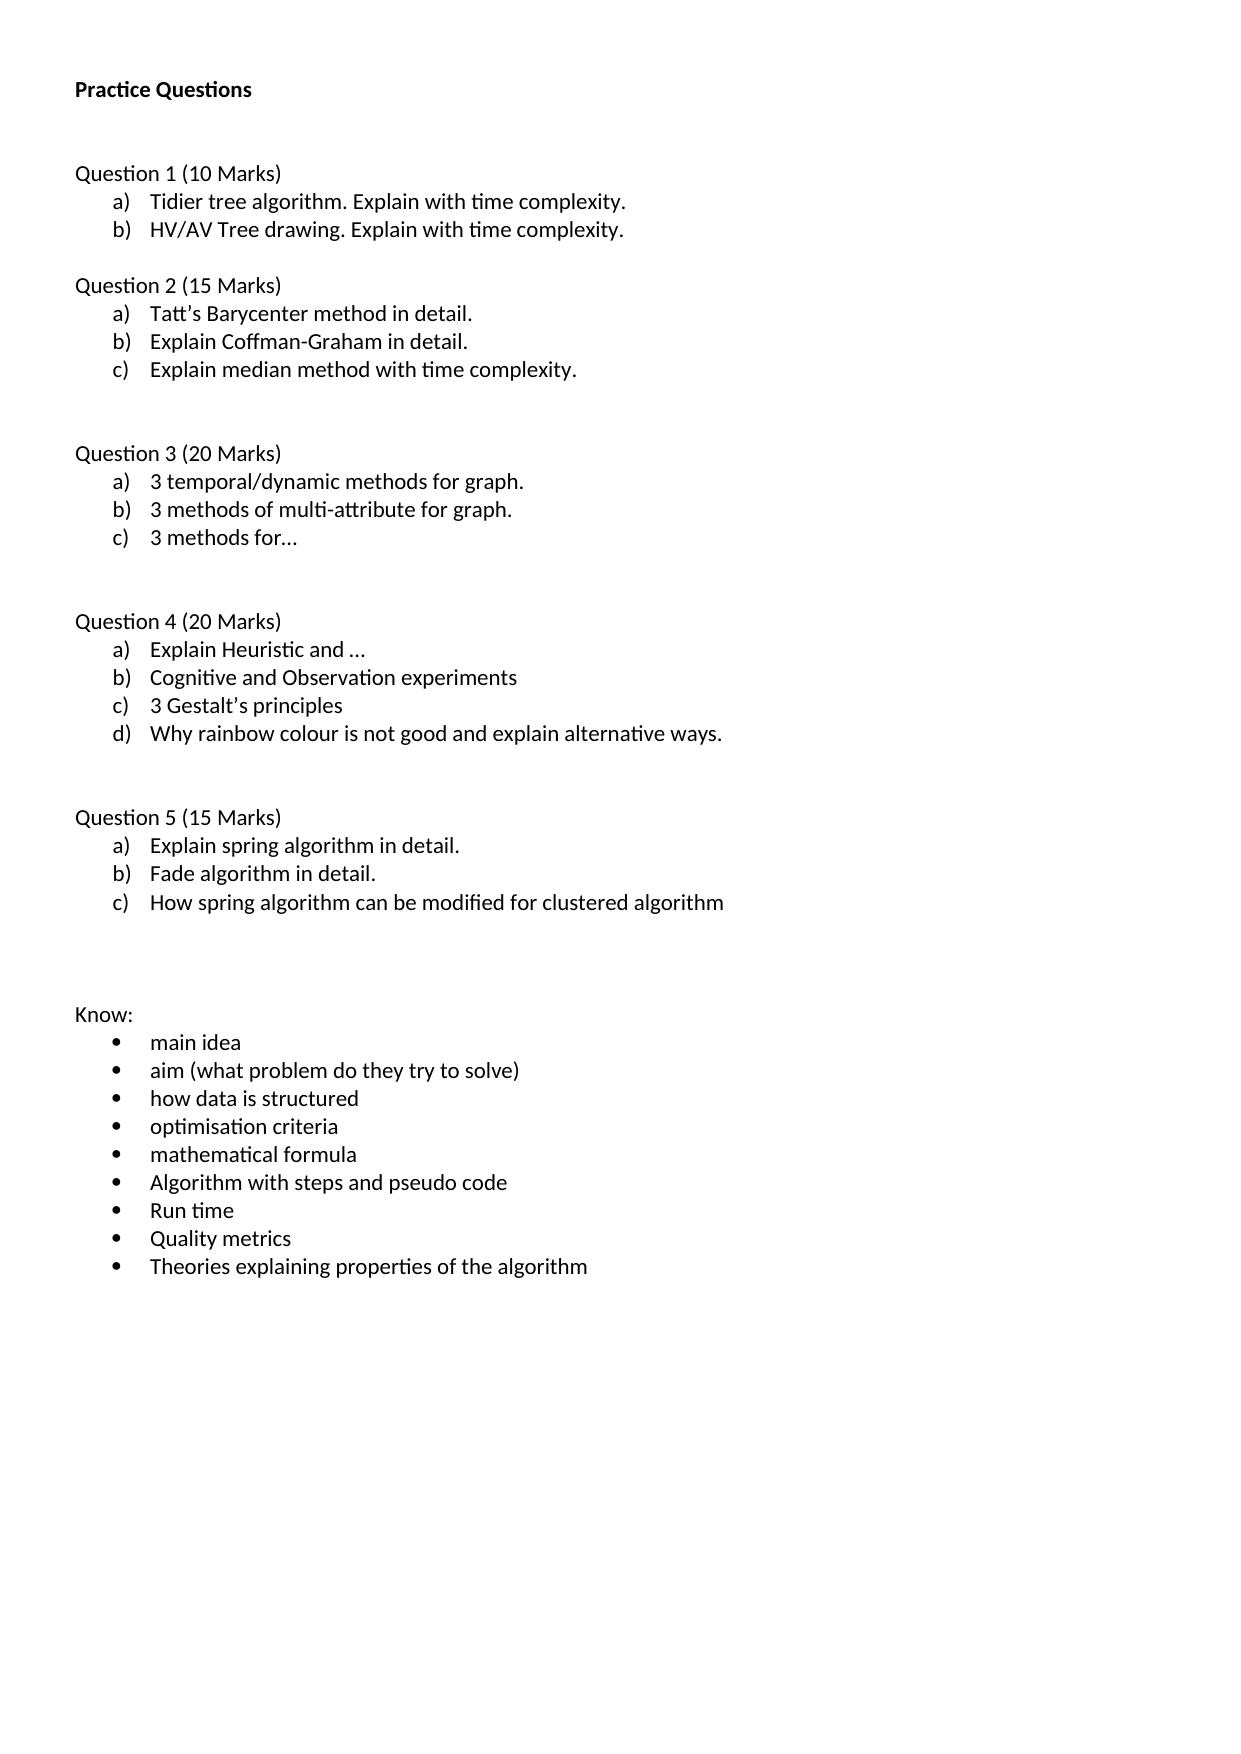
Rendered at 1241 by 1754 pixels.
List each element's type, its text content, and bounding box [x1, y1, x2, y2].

list HV/AV Tree drawing. Explain with time complexity. [112, 215, 1165, 243]
list 3 Gestalt’s principles [112, 691, 1165, 719]
text Practice Questions [75, 75, 1165, 103]
list Algorithm with steps and pseudo code [112, 1168, 1165, 1196]
list main idea [112, 1028, 1165, 1056]
list How spring algorithm can be modified for clustered algorithm [112, 888, 1165, 916]
list Quality metrics [112, 1224, 1165, 1252]
list 3 methods for… [112, 523, 1165, 551]
list Why rainbow colour is not good and explain alternative ways. [112, 719, 1165, 747]
list Fade algorithm in detail. [112, 859, 1165, 888]
list optimisation criteria [112, 1112, 1165, 1140]
text Question 4 (20 Marks) [75, 607, 1165, 635]
list Explain median method with time complexity. [112, 355, 1165, 383]
list Explain Coffman-Graham in detail. [112, 327, 1165, 355]
text Know: [75, 1000, 1165, 1028]
list Tatt’s Barycenter method in detail. [112, 299, 1165, 327]
text Question 2 (15 Marks) [75, 271, 1165, 299]
list 3 methods of multi-attribute for graph. [112, 495, 1165, 523]
list how data is structured [112, 1084, 1165, 1112]
text Question 3 (20 Marks) [75, 439, 1165, 467]
list Tidier tree algorithm. Explain with time complexity. [112, 187, 1165, 215]
list mathematical formula [112, 1140, 1165, 1168]
list Cognitive and Observation experiments [112, 663, 1165, 691]
list 3 temporal/dynamic methods for graph. [112, 467, 1165, 495]
list Theories explaining properties of the algorithm [112, 1252, 1165, 1280]
text Question 1 (10 Marks) [75, 159, 1165, 187]
list aim (what problem do they try to solve) [112, 1056, 1165, 1084]
list Explain spring algorithm in detail. [112, 832, 1165, 859]
list Run time [112, 1196, 1165, 1224]
text Question 5 (15 Marks) [75, 803, 1165, 832]
list Explain Heuristic and … [112, 635, 1165, 663]
